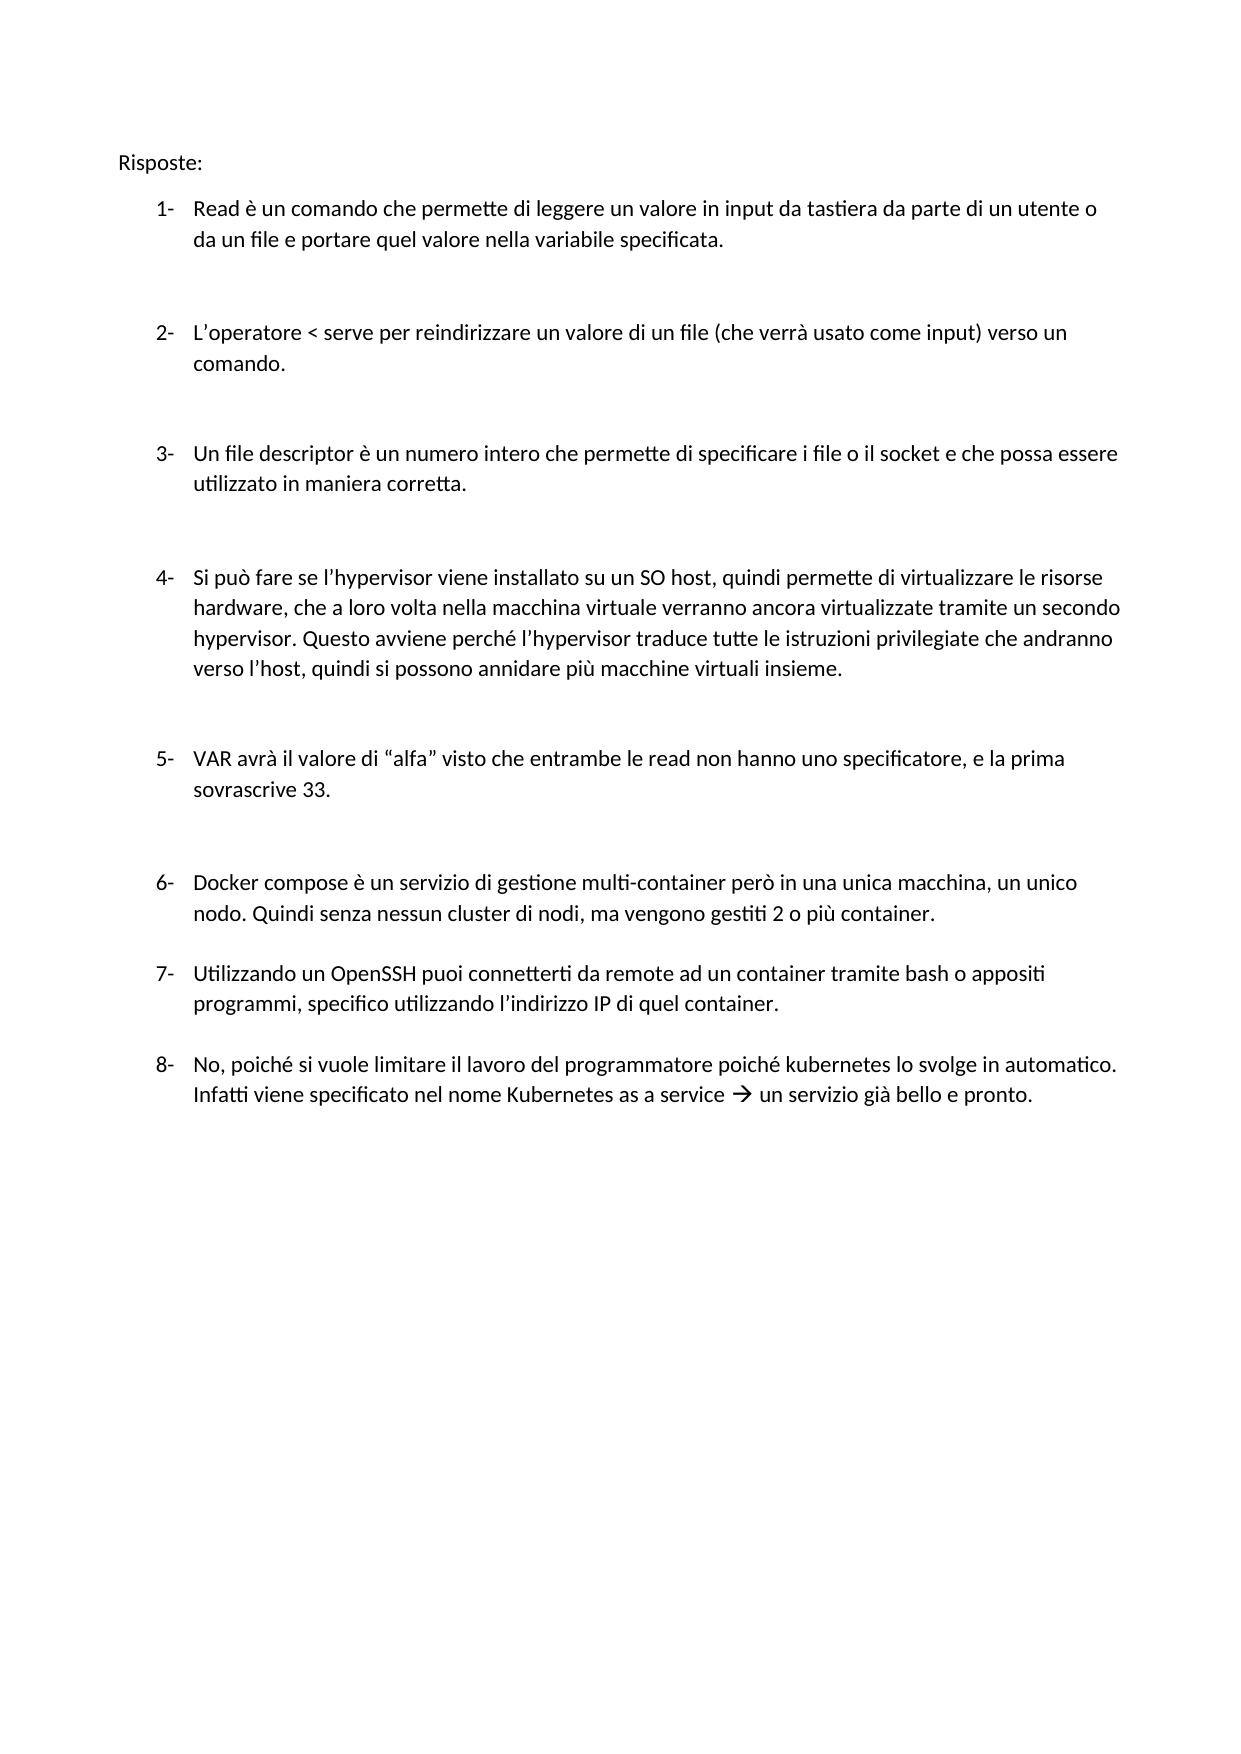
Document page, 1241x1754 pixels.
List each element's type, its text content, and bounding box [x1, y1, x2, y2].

list No, poiché si vuole limitare il lavoro del programmatore poiché kubernetes lo svolge in automatico. Infatti viene specificato nel nome Kubernetes as a service un servizio già bello e pronto. [156, 1050, 1122, 1108]
list VAR avrà il valore di “alfa” visto che entrambe le read non hanno uno specificatore, e la prima sovrascrive 33. [156, 744, 1122, 803]
list Si può fare se l’hypervisor viene installato su un SO host, quindi permette di virtualizzare le risorse hardware, che a loro volta nella macchina virtuale verranno ancora virtualizzate tramite un secondo hypervisor. Questo avviene perché l’hypervisor traduce tutte le istruzioni privilegiate che andranno verso l’host, quindi si possono annidare più macchine virtuali insieme. [156, 563, 1122, 682]
list Un file descriptor è un numero intero che permette di specificare i file o il socket e che possa essere utilizzato in maniera corretta. [156, 439, 1122, 497]
list Utilizzando un OpenSSH puoi connetterti da remote ad un container tramite bash o appositi programmi, specifico utilizzando l’indirizzo IP di quel container. [156, 959, 1122, 1017]
text Risposte: [118, 148, 1122, 176]
list Read è un comando che permette di leggere un valore in input da tastiera da parte di un utente o da un file e portare quel valore nella variabile specificata. [156, 194, 1122, 253]
list L’operatore < serve per reindirizzare un valore di un file (che verrà usato come input) verso un comando. [156, 318, 1122, 377]
list Docker compose è un servizio di gestione multi-container però in una unica macchina, un unico nodo. Quindi senza nessun cluster di nodi, ma vengono gestiti 2 o più container. [156, 868, 1122, 927]
